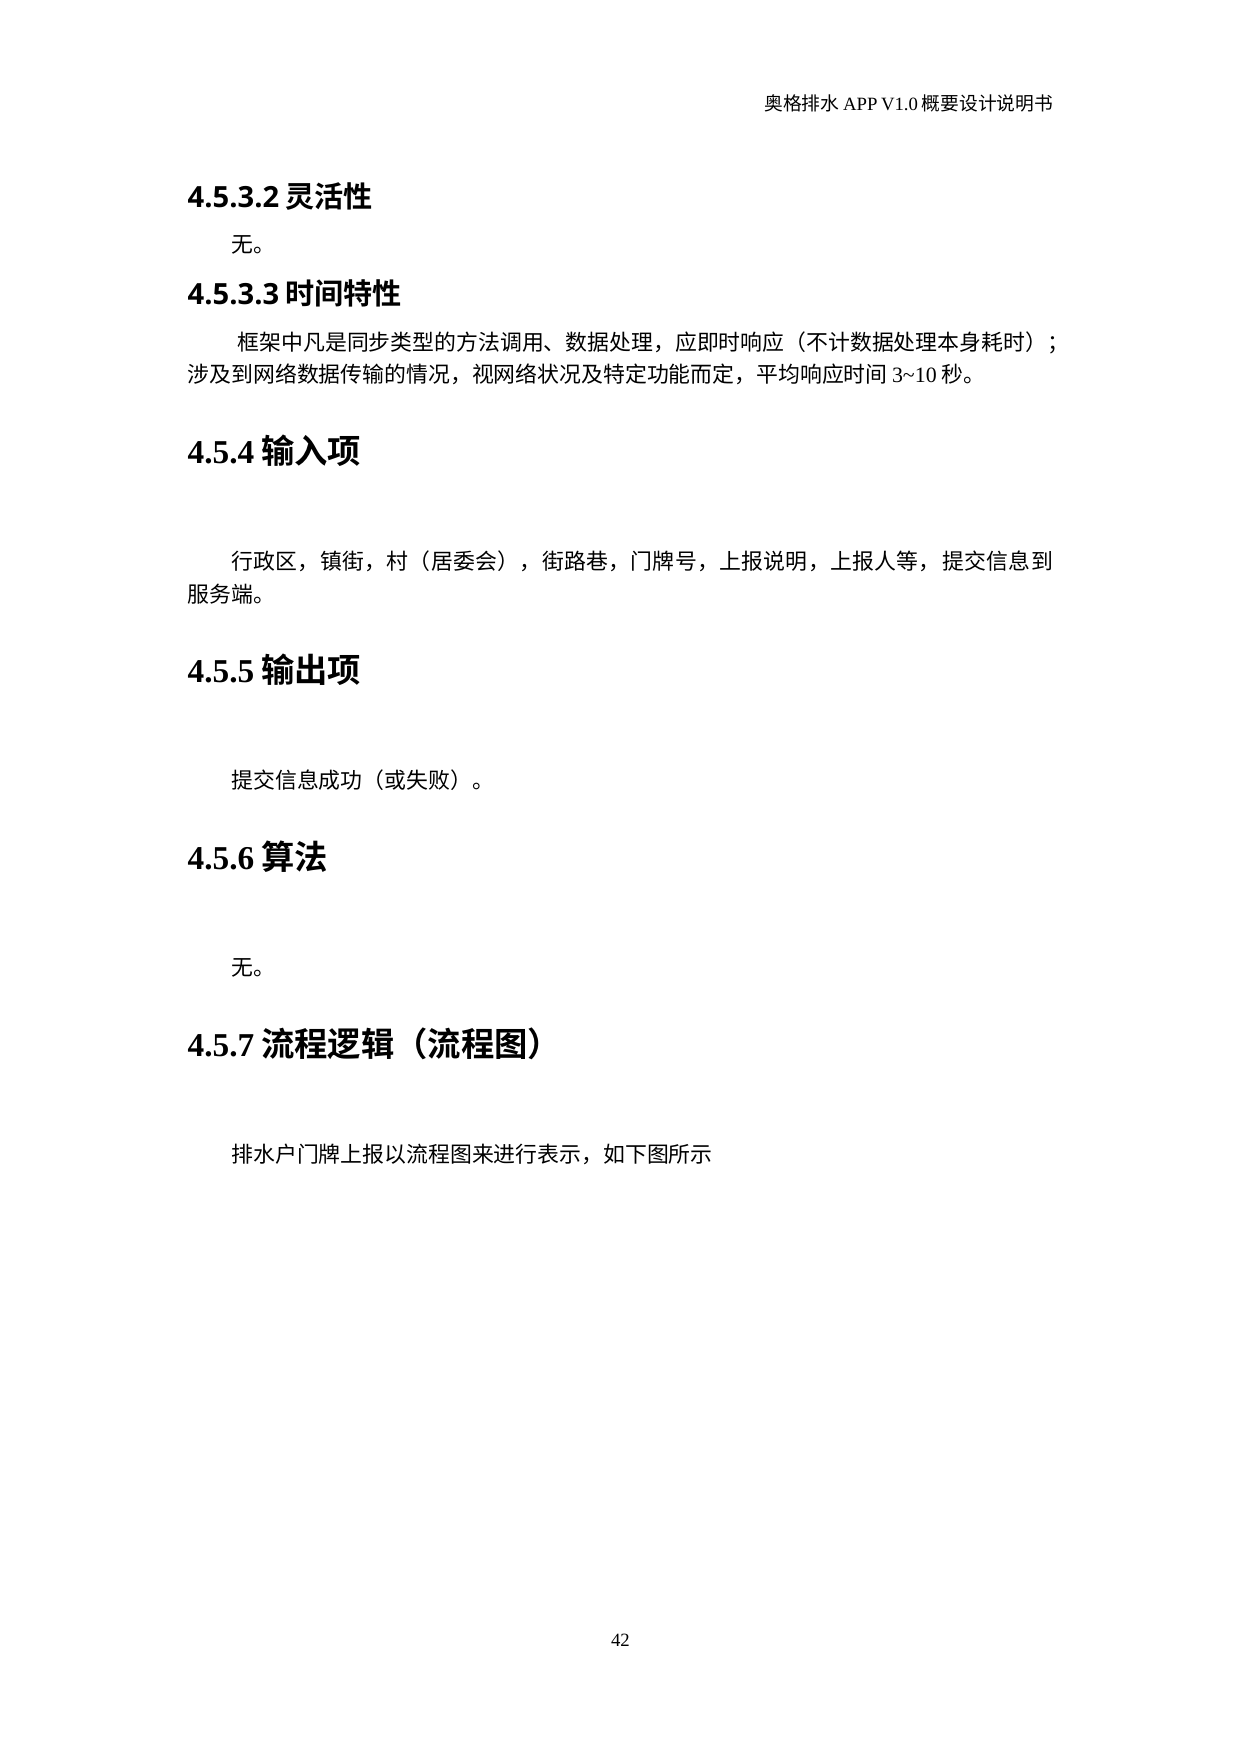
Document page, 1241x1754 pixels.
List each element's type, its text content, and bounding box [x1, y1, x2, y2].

subtitle 4.5.7流程逻辑（流程图） [187, 1009, 1053, 1074]
text 提交信息成功（或失败）。 [187, 763, 1053, 796]
text 4.5.3.2灵活性 [187, 162, 1053, 227]
text 无。 [187, 227, 1053, 259]
subtitle 4.5.5输出项 [187, 636, 1053, 701]
text 排水户门牌上报以流程图来进行表示，如下图所示 [187, 1137, 1053, 1169]
text 涉及到网络数据传输的情况，视网络状况及特定功能而定，平均响应时间3~10秒。 [187, 357, 1053, 389]
subtitle 4.5.6算法 [187, 823, 1053, 888]
subtitle 4.5.4输入项 [187, 417, 1053, 482]
text 行政区，镇街，村（居委会），街路巷，门牌号，上报说明，上报人等，提交信息到服务端。 [187, 544, 1053, 609]
text 无。 [187, 950, 1053, 982]
text 4.5.3.3时间特性 [187, 259, 1053, 324]
text 框架中凡是同步类型的方法调用、数据处理，应即时响应（不计数据处理本身耗时）； [187, 324, 1053, 357]
